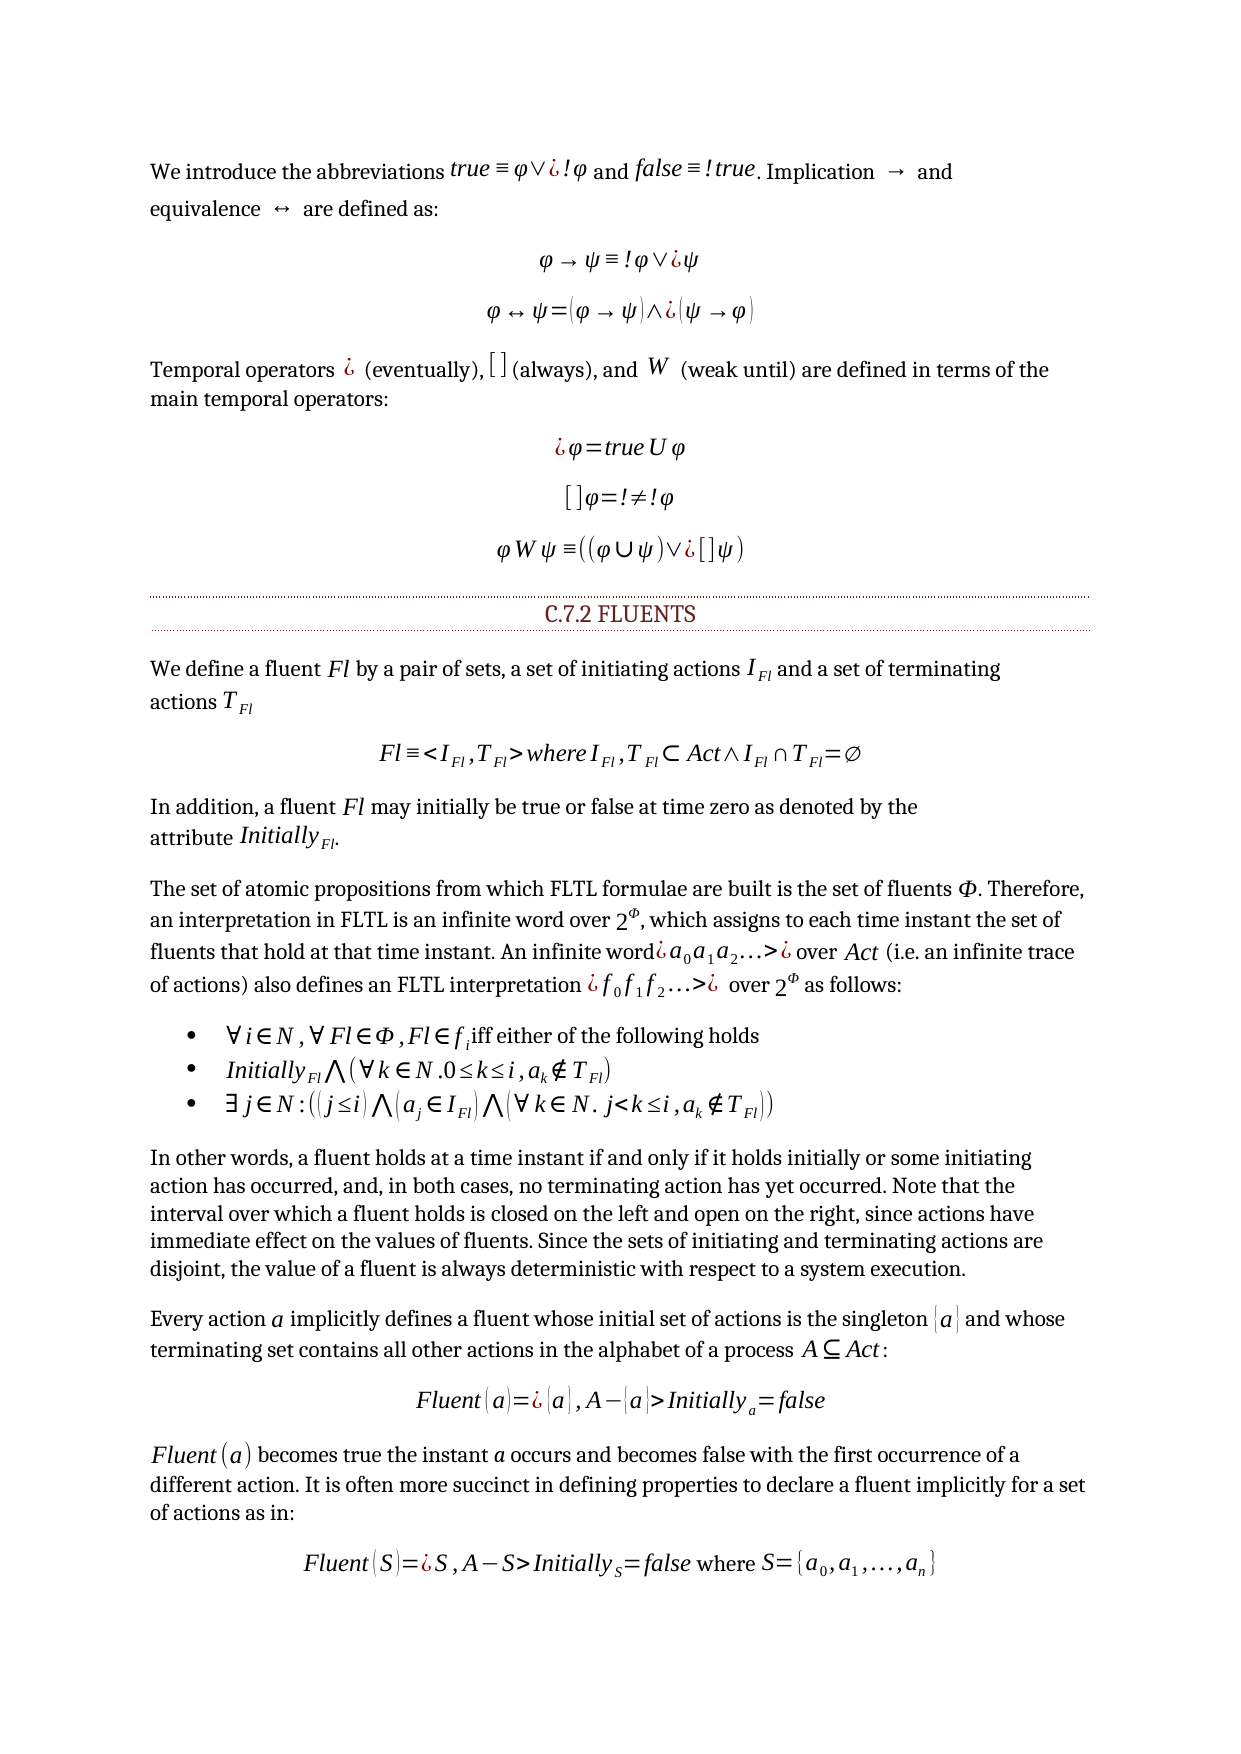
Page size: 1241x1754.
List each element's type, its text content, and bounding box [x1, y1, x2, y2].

text where [150, 1548, 1090, 1581]
subtitle C.7.2 Fluents [150, 596, 1090, 631]
list iff either of the following holds [187, 1023, 1090, 1054]
text Temporal operators (eventually), (always), and (weak until) are defined in terms of the main temporal operators: [150, 348, 1090, 412]
text The set of atomic propositions from which FLTL formulae are built is the set of fluents . Therefore, an interpretation in FLTL is an infinite word over , which assigns to each time instant the set of fluents that hold at that time instant. An infinite word over (i.e. an infinite trace of actions) also defines an FLTL interpretation over as follows: [150, 875, 1090, 1001]
text Every action implicitly defines a fluent whose initial set of actions is the singleton and whose terminating set contains all other actions in the alphabet of a process : [150, 1304, 1090, 1363]
text becomes true the instant a occurs and becomes false with the first occurrence of a different action. It is often more succinct in defining properties to declare a fluent implicitly for a set of actions as in: [150, 1440, 1090, 1526]
text In addition, a fluent may initially be true or false at time zero as denoted by the attribute . [150, 793, 1090, 853]
text We introduce the abbreviations and . Implication and equivalence are defined as: [150, 150, 1090, 223]
text In other words, a fluent holds at a time instant if and only if it holds initially or some initiating action has occurred, and, in both cases, no terminating action has yet occurred. Note that the interval over which a fluent holds is closed on the left and open on the right, since actions have immediate effect on the values of fluents. Since the sets of initiating and terminating actions are disjoint, the value of a fluent is always deterministic with respect to a system execution. [150, 1145, 1090, 1282]
text We define a fluent by a pair of sets, a set of initiating actions and a set of terminating actions [150, 654, 1090, 718]
